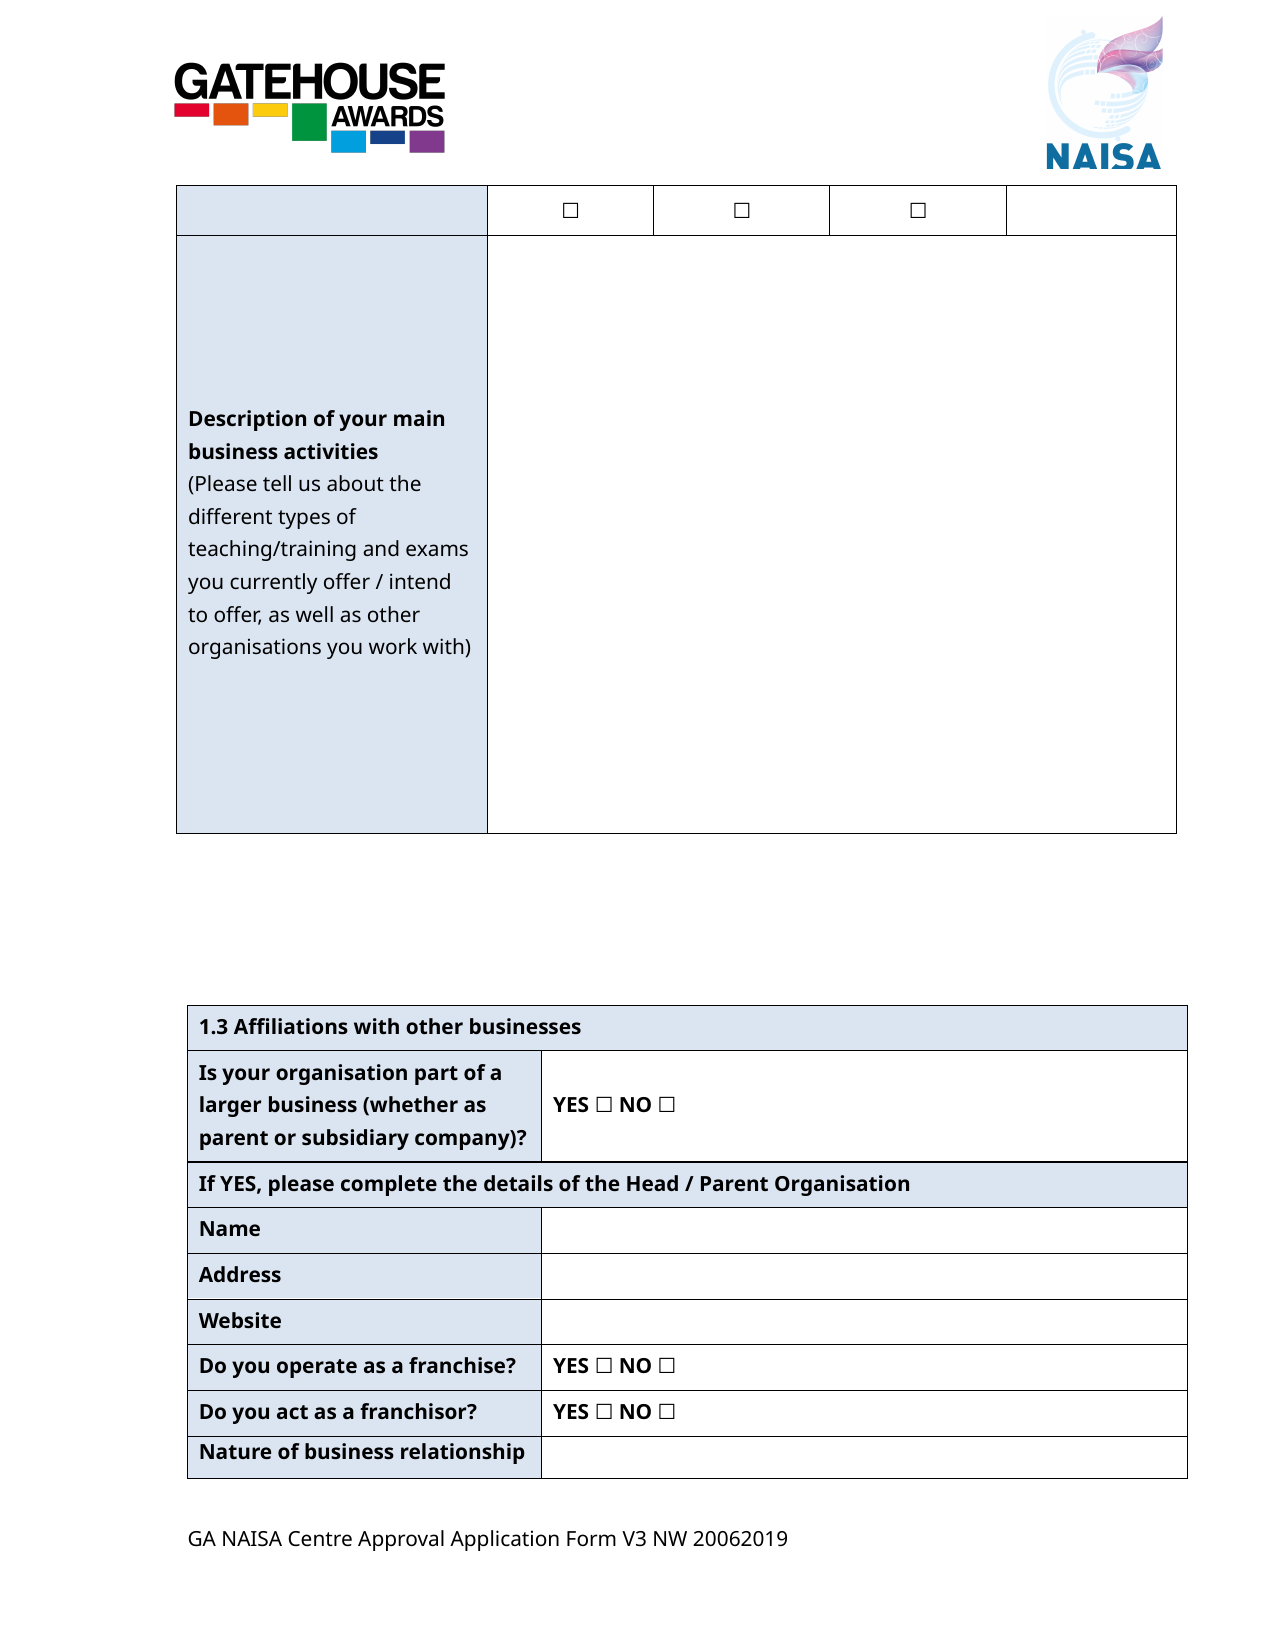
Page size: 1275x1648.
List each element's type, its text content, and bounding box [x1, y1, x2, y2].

table_cell YES NO [542, 1345, 1187, 1390]
table_cell [488, 236, 1176, 833]
table_cell Is your organisation part of a larger business (whether as parent or subsidiary company)? [188, 1051, 541, 1161]
table_cell Website [188, 1300, 541, 1344]
table_cell If YES, please complete the details of the Head / Parent Organisation [188, 1163, 1187, 1207]
table_header 1.3 Affiliations with other businesses [188, 1006, 1187, 1050]
table_cell YES NO [542, 1391, 1187, 1436]
table_cell Nature of business relationship (please provide a description) [188, 1437, 541, 1478]
table_cell Description of your main business activities (Please tell us about the different types of teaching/training and exams you currently offer / intend to offer, as well as other organisations you work with) [177, 236, 487, 833]
picture [1046, 15, 1163, 169]
table_cell Do you act as a franchisor? [188, 1391, 541, 1436]
table_cell Do you operate as a franchise? [188, 1345, 541, 1390]
table_cell [542, 1254, 1187, 1298]
table_cell [542, 1300, 1187, 1344]
table_cell [542, 1208, 1187, 1253]
picture [167, 55, 449, 156]
table_cell [542, 1437, 1187, 1478]
table_cell [1007, 186, 1176, 235]
table_cell YES NO [542, 1051, 1187, 1161]
table_cell Address [188, 1254, 541, 1298]
table_cell Name [188, 1208, 541, 1253]
